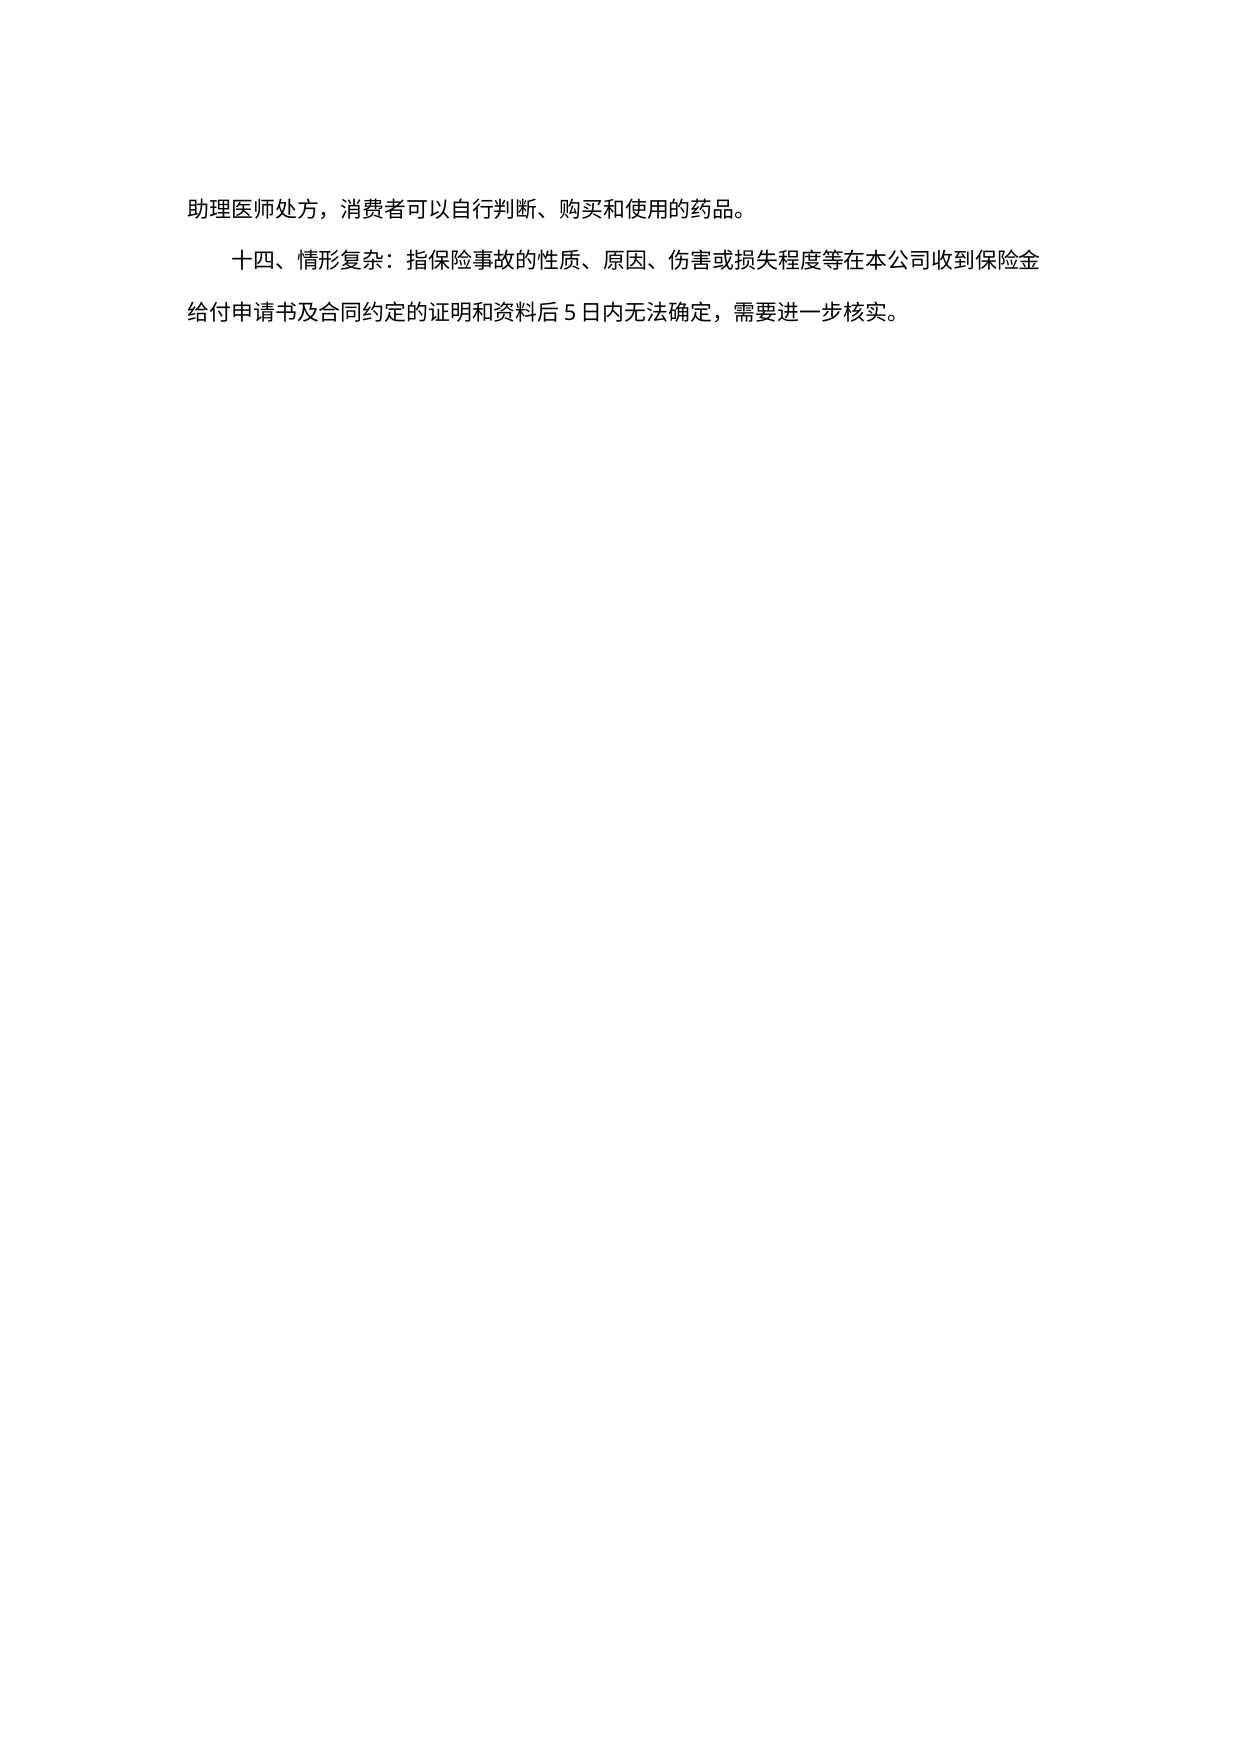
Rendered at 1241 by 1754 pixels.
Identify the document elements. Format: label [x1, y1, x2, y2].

table_header [188, 162, 1053, 343]
